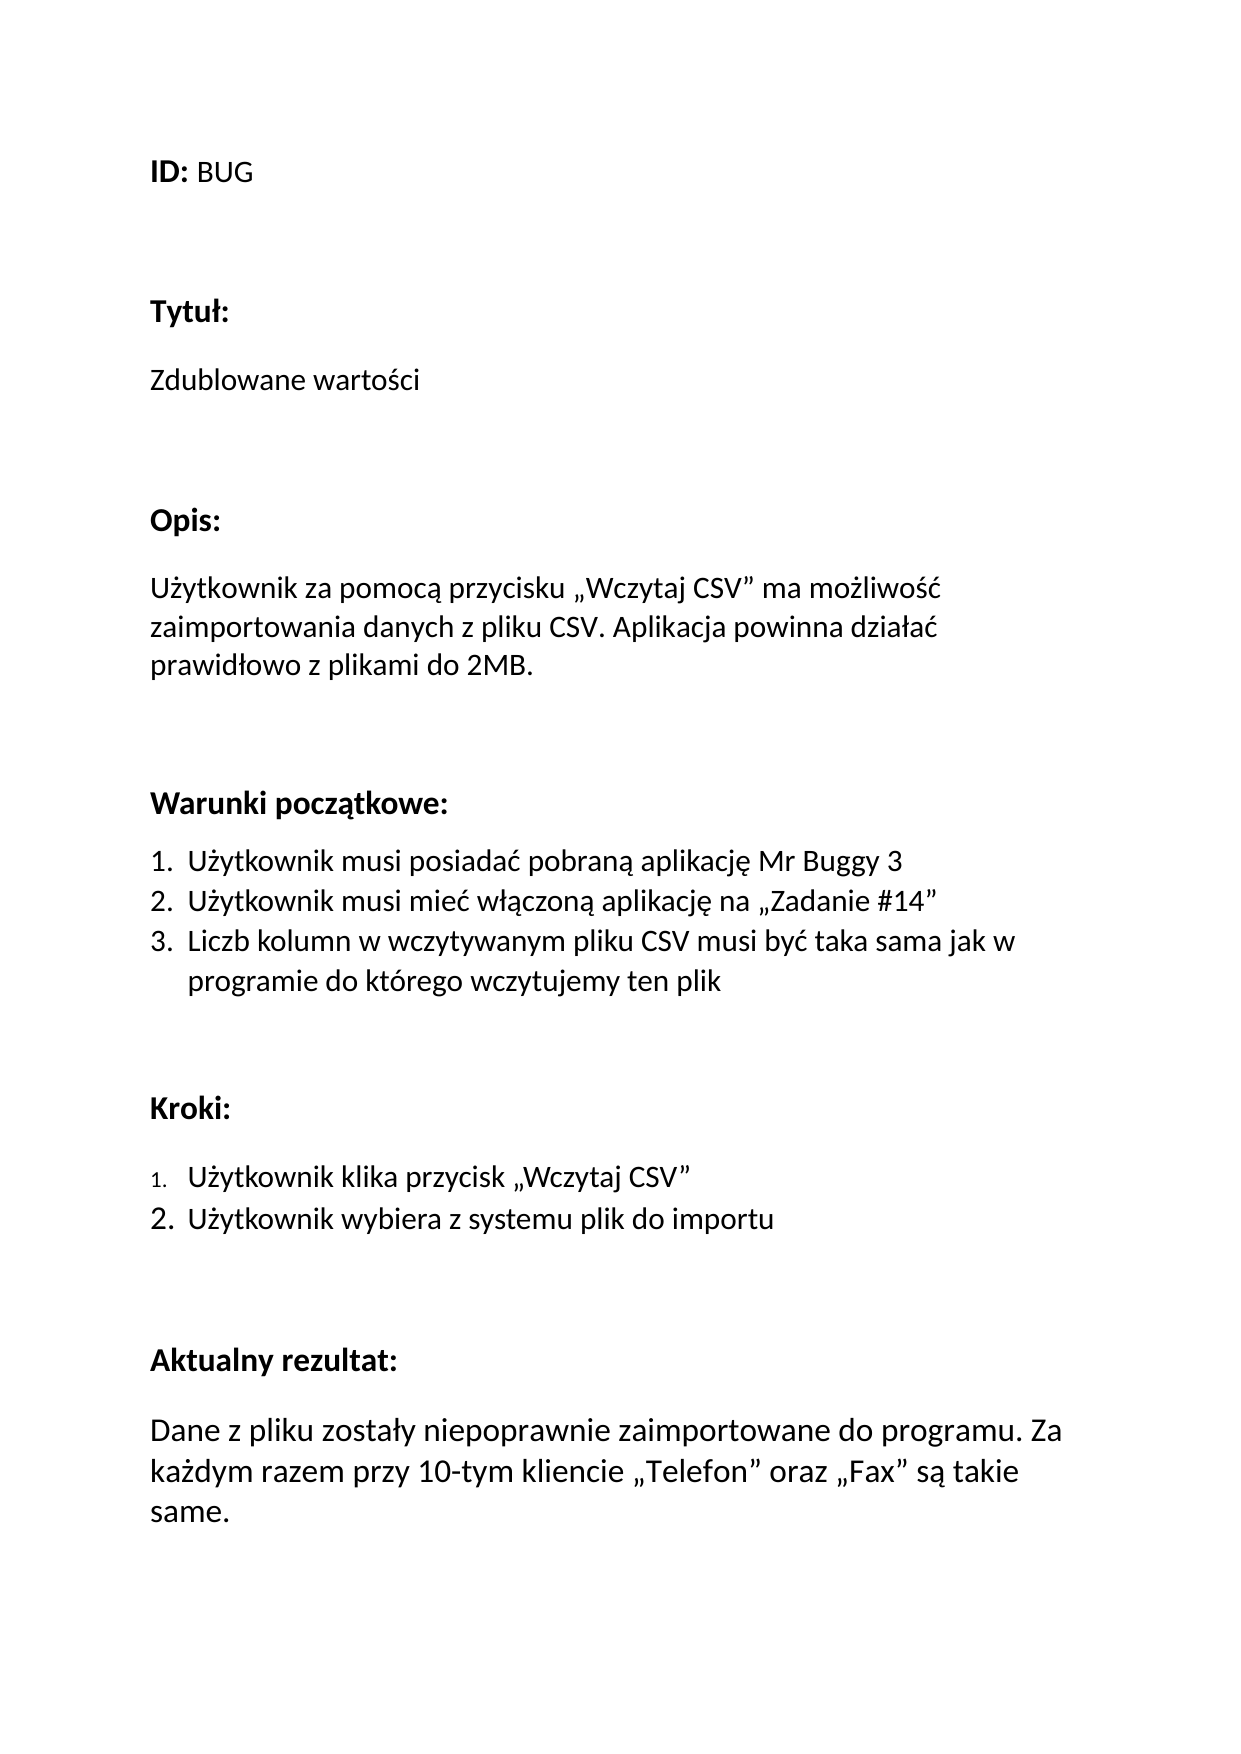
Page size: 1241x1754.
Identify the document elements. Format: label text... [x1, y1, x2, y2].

text Opis: [150, 499, 1090, 539]
list Użytkownik wybiera z systemu plik do importu [150, 1197, 1090, 1238]
text Aktualny rezultat: [150, 1339, 1090, 1380]
text Zdublowane wartości [150, 360, 1090, 398]
list Użytkownik klika przycisk „Wczytaj CSV” [150, 1157, 1090, 1195]
text ID: BUG [150, 150, 1090, 191]
text Użytkownik za pomocą przycisku „Wczytaj CSV” ma możliwość zaimportowania danych z pliku CSV. Aplikacja powinna działać prawidłowo z plikami do 2MB. [150, 569, 1090, 683]
list Liczb kolumn w wczytywanym pliku CSV musi być taka sama jak w programie do którego wczytujemy ten plik [150, 921, 1090, 999]
text Kroki: [150, 1087, 1090, 1128]
list Użytkownik musi mieć włączoną aplikację na „Zadanie #14” [150, 881, 1090, 919]
text Tytuł: [150, 290, 1090, 331]
text Warunki początkowe: [150, 782, 1090, 823]
text Dane z pliku zostały niepoprawnie zaimportowane do programu. Za każdym razem przy 10-tym kliencie „Telefon” oraz „Fax” są takie same. [150, 1409, 1090, 1531]
list Użytkownik musi posiadać pobraną aplikację Mr Buggy 3 [150, 841, 1090, 879]
